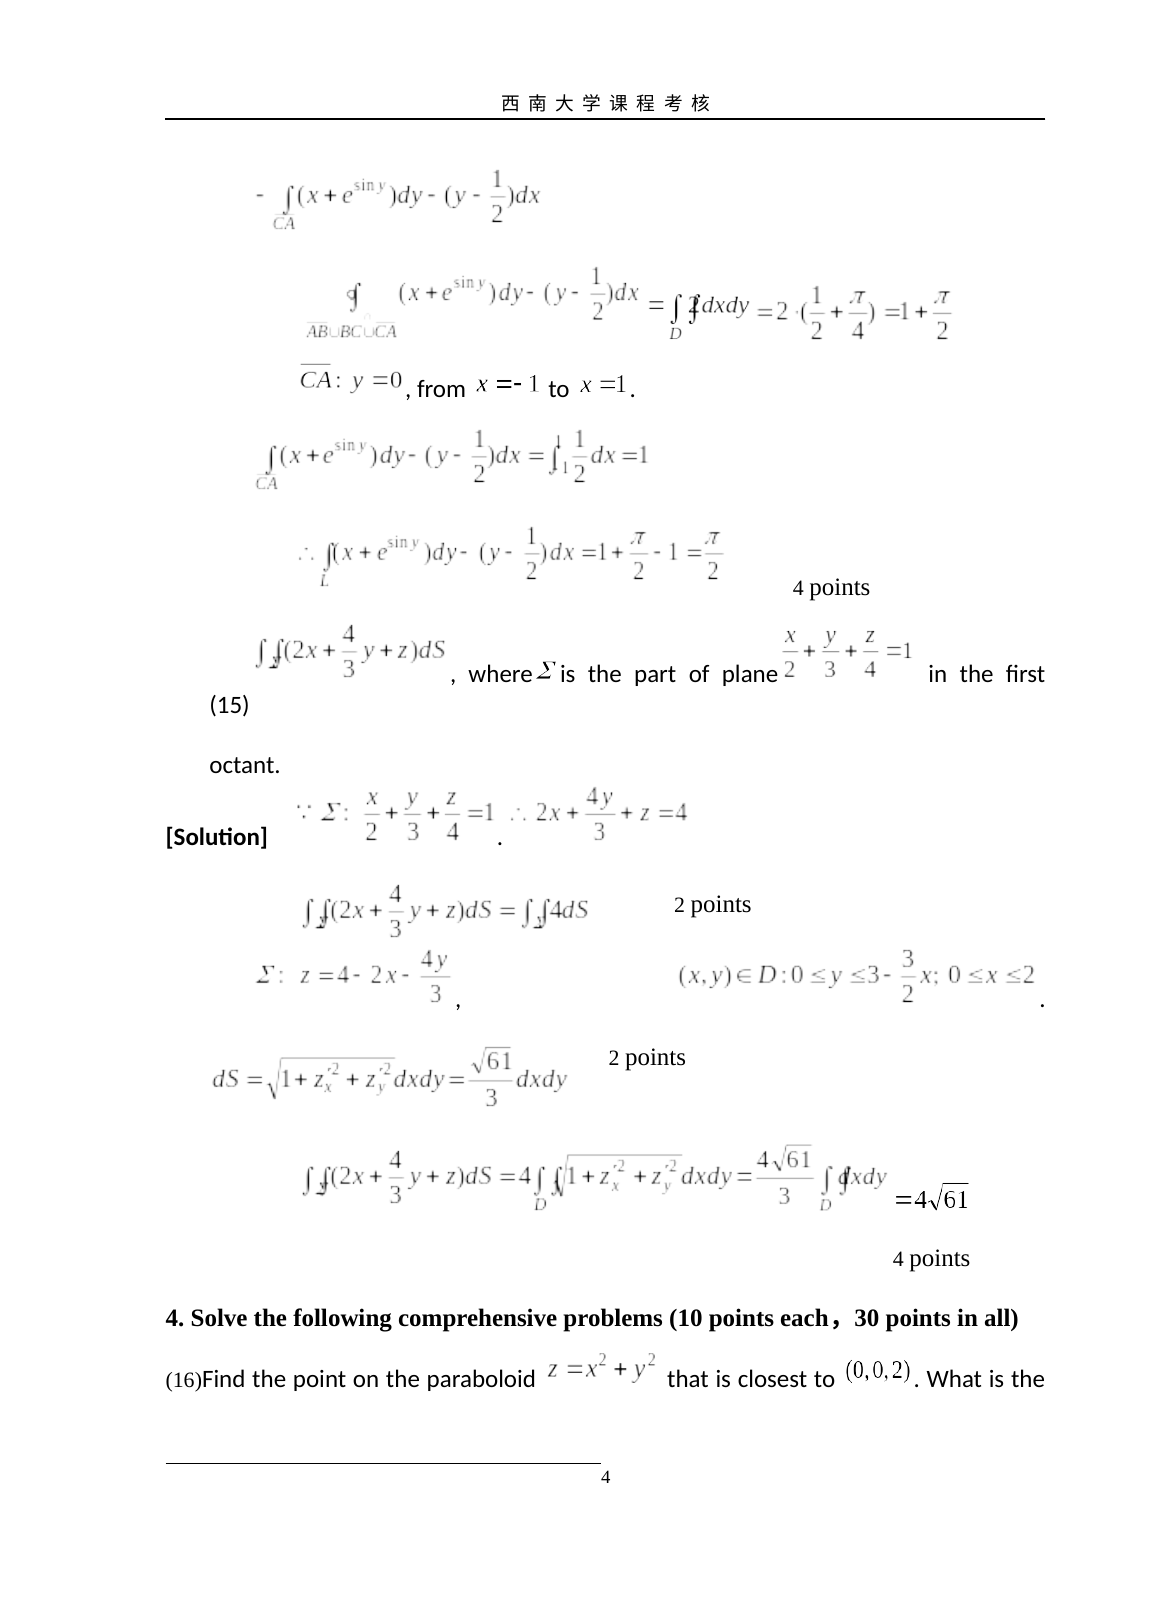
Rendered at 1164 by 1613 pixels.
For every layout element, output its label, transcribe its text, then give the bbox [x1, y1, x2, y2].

list (15), whereis the part of plane in the first octant. [209, 618, 1045, 781]
text [Solution] . [165, 781, 1045, 878]
text , from to . [253, 358, 1045, 521]
text 4. Solve the following comprehensive problems (10 points each，30 points in all) [165, 1283, 1045, 1348]
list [165, 1348, 1045, 1413]
text , . [209, 943, 1045, 1138]
